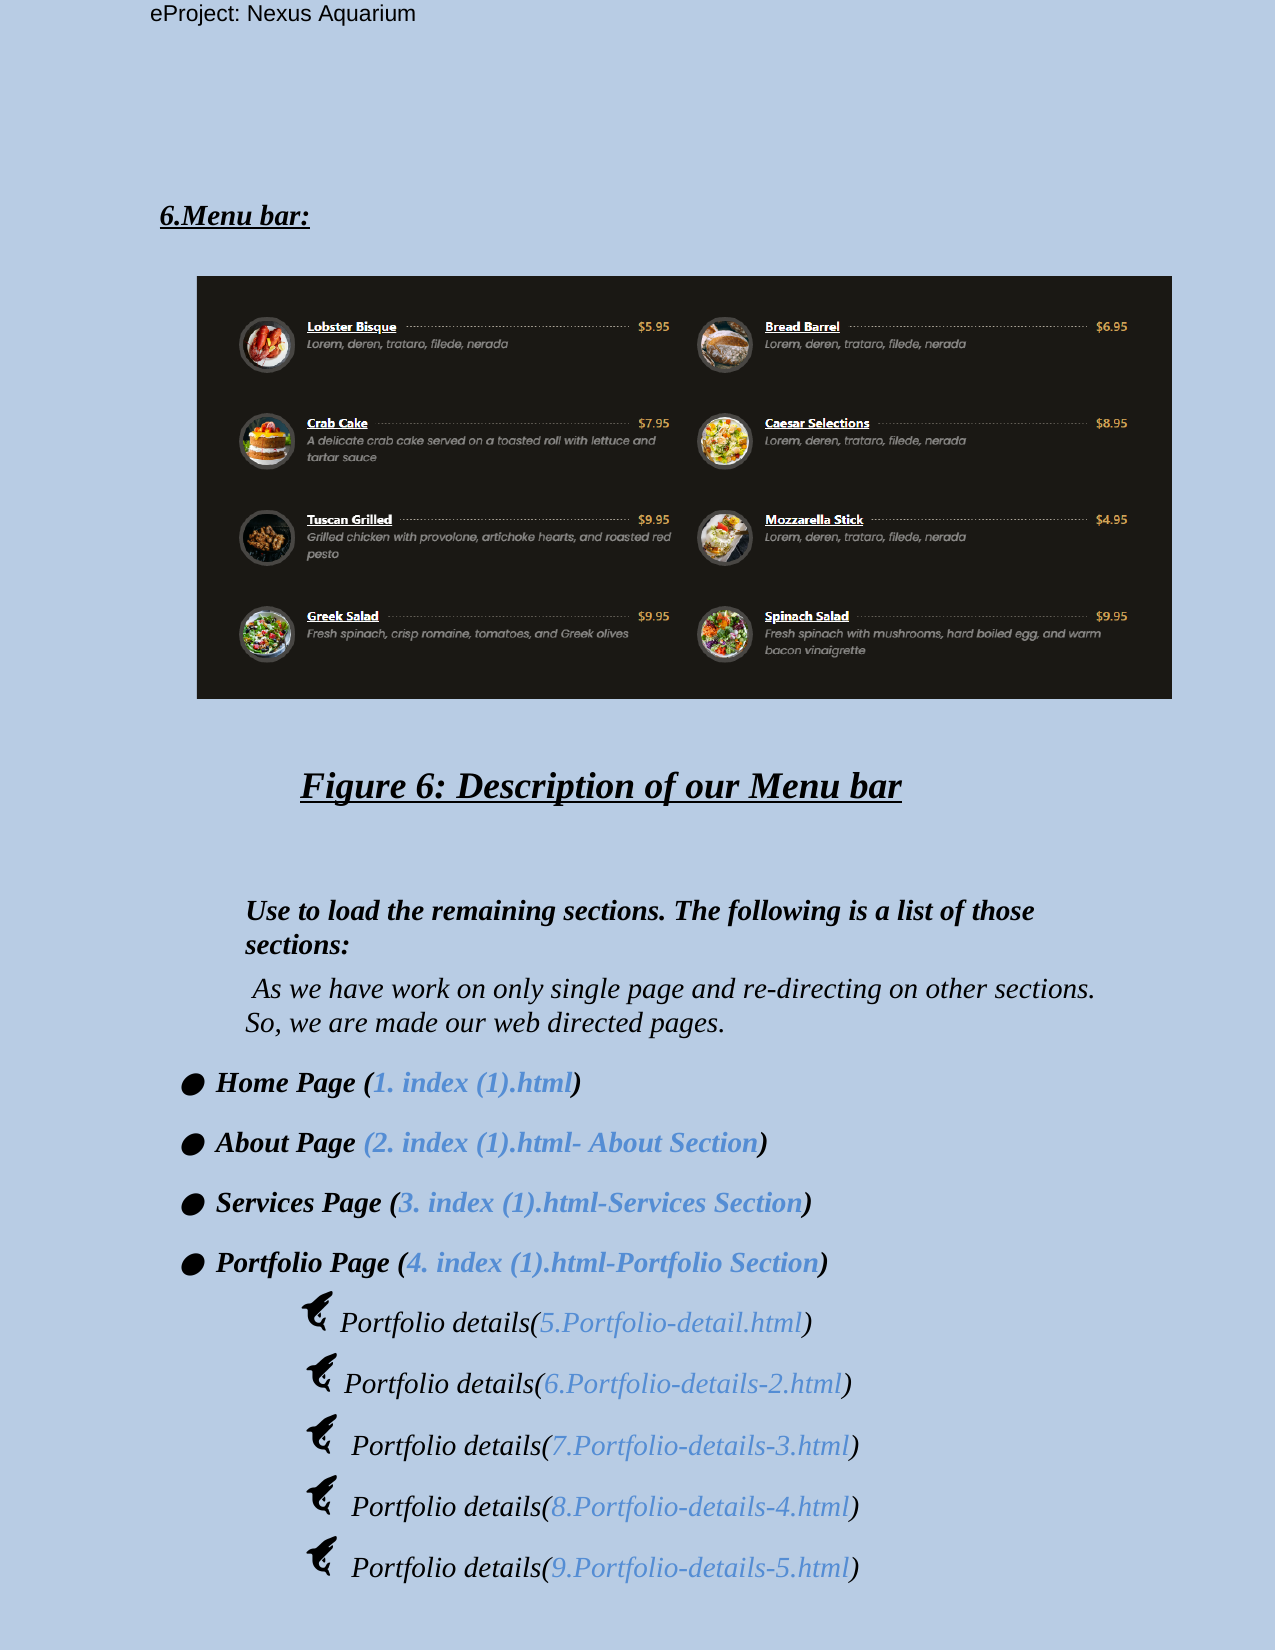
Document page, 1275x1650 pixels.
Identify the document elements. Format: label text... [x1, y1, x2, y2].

list About Page (2. index (1).html- About Section) [178, 1109, 1125, 1169]
text Portfolio details(7.Portfolio-details-3.html) [150, 1411, 1125, 1461]
picture [295, 1288, 340, 1333]
text As we have work on only single page and re-directing on other sections. So, we are made our web directed pages. [245, 971, 1125, 1038]
picture [300, 1411, 344, 1456]
list Portfolio Page (4. index (1).html-Portfolio Section) [178, 1229, 1125, 1289]
text Figure 6: Description of our Menu bar [300, 764, 1125, 807]
text Use to load the remaining sections. The following is a list of those sections: [245, 893, 1125, 960]
picture [196, 276, 1172, 699]
text 6.Menu bar: [159, 198, 1125, 232]
text Portfolio details(5.Portfolio-detail.html) [216, 1289, 1125, 1339]
picture [300, 1472, 344, 1517]
text Portfolio details(9.Portfolio-details-5.html) [225, 1534, 1125, 1584]
list Home Page (1. index (1).html) [178, 1050, 1125, 1109]
text Portfolio details(6.Portfolio-details-2.html) [150, 1350, 1125, 1400]
list Services Page (3. index (1).html-Services Section) [178, 1169, 1125, 1229]
text Portfolio details(8.Portfolio-details-4.html) [225, 1473, 1125, 1523]
picture [300, 1350, 344, 1394]
picture [300, 1533, 344, 1578]
